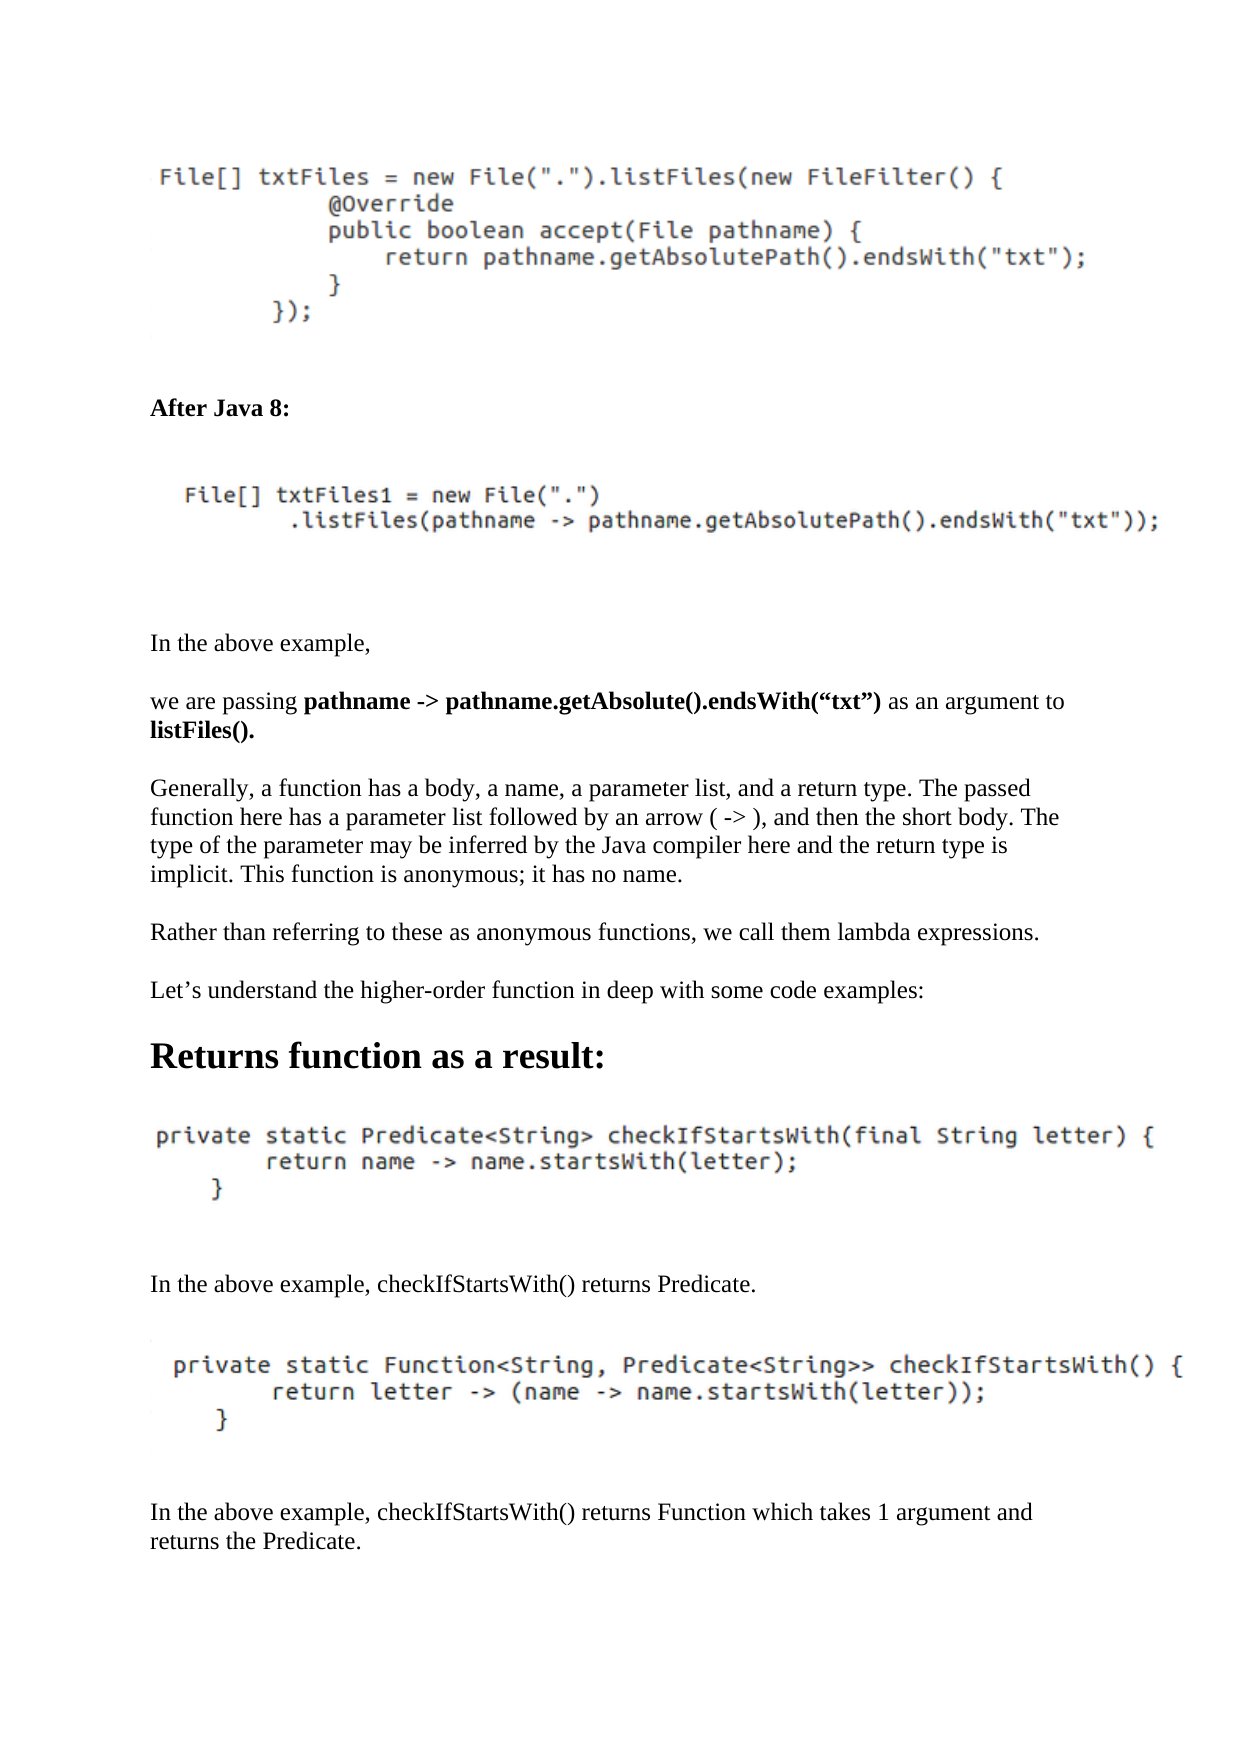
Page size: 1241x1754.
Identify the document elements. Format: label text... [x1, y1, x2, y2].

text we are passing pathname -> pathname.getAbsolute().endsWith(“txt”) as an argument to listFiles(). [150, 686, 1090, 744]
text In the above example, checkIfStartsWith() returns Predicate. [150, 1269, 1090, 1298]
text In the above example, checkIfStartsWith() returns Function which takes 1 argument and returns the Predicate. [150, 1497, 1090, 1555]
picture [150, 1105, 1241, 1240]
picture [150, 150, 1192, 364]
text In the above example, [150, 628, 1090, 657]
text After Java 8: [150, 393, 1090, 422]
text Generally, a function has a body, a name, a parameter list, and a return type. The passed function here has a parameter list followed by an arrow ( -> ), and then the short body. The type of the parameter may be inferred by the Java compiler here and the return type is implicit. This function is anonymous; it has no name. [150, 773, 1090, 888]
text Rather than referring to these as anonymous functions, we call them lambda expressions. [150, 917, 1090, 946]
text Returns function as a result: [150, 1033, 1090, 1076]
picture [150, 1326, 1241, 1469]
text Let’s understand the higher-order function in deep with some code examples: [150, 975, 1090, 1004]
picture [150, 450, 1241, 600]
